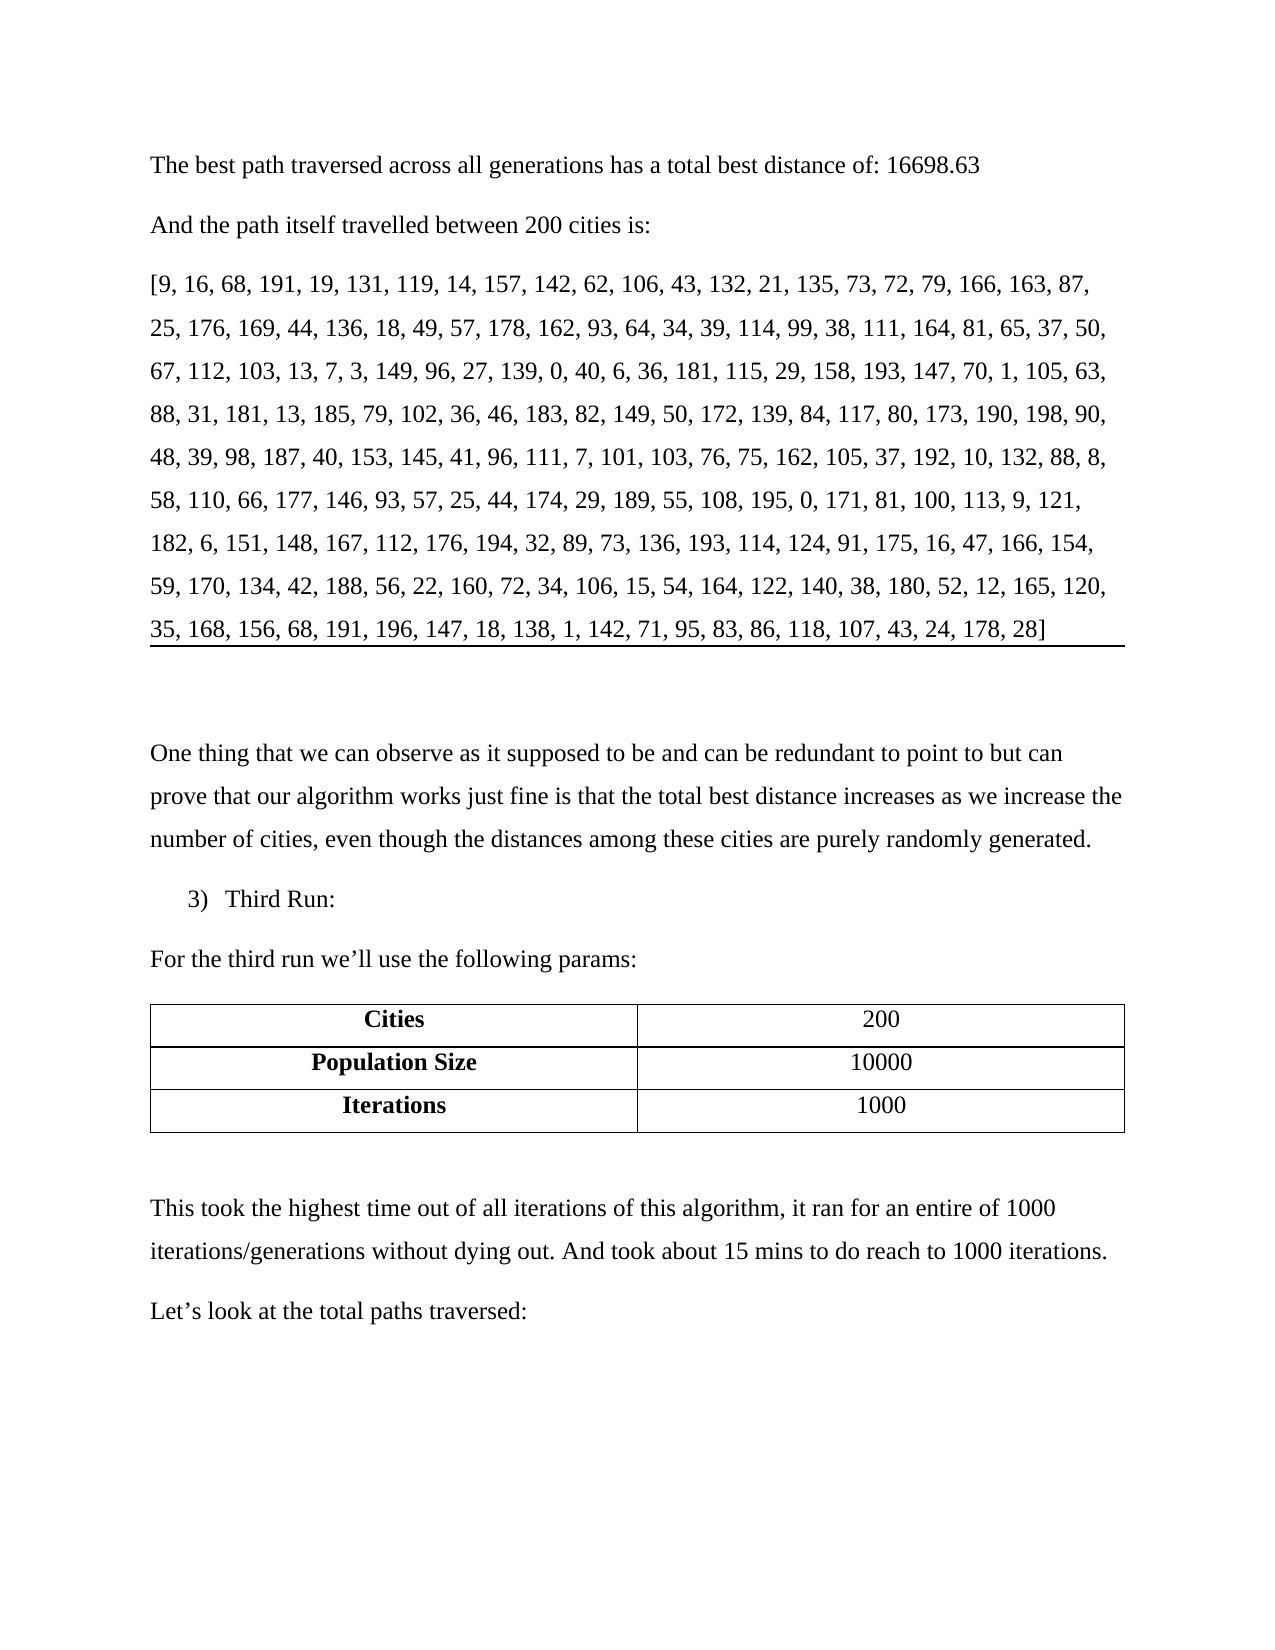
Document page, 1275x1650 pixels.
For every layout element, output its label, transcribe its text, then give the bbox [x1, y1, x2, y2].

text And the path itself travelled between 200 cities is: [150, 210, 1125, 238]
table_cell Iterations [151, 1090, 637, 1132]
table_cell 1000 [638, 1090, 1124, 1132]
text For the third run we’ll use the following params: [150, 944, 1125, 972]
table_header Cities [151, 1005, 637, 1046]
text Let’s look at the total paths traversed: [150, 1296, 1125, 1325]
table_cell Population Size [151, 1048, 637, 1089]
text This took the highest time out of all iterations of this algorithm, it ran for an entire of 1000 iterations/generations without dying out. And took about 15 mins to do reach to 1000 iterations. [150, 1193, 1125, 1265]
table_header 200 [638, 1005, 1124, 1046]
text [9, 16, 68, 191, 19, 131, 119, 14, 157, 142, 62, 106, 43, 132, 21, 135, 73, 72, 79, 166, 163, 87, 25, 176, 169, 44, 136, 18, 49, 57, 178, 162, 93, 64, 34, 39, 114, 99, 38, 111, 164, 81, 65, 37, 50, 67, 112, 103, 13, 7, 3, 149, 96, 27, 139, 0, 40, 6, 36, 181, 115, 29, 158, 193, 147, 70, 1, 105, 63, 88, 31, 181, 13, 185, 79, 102, 36, 46, 183, 82, 149, 50, 172, 139, 84, 117, 80, 173, 190, 198, 90, 48, 39, 98, 187, 40, 153, 145, 41, 96, 111, 7, 101, 103, 76, 75, 162, 105, 37, 192, 10, 132, 88, 8, 58, 110, 66, 177, 146, 93, 57, 25, 44, 174, 29, 189, 55, 108, 195, 0, 171, 81, 100, 113, 9, 121, 182, 6, 151, 148, 167, 112, 176, 194, 32, 89, 73, 136, 193, 114, 124, 91, 175, 16, 47, 166, 154, 59, 170, 134, 42, 188, 56, 22, 160, 72, 34, 106, 15, 54, 164, 122, 140, 38, 180, 52, 12, 165, 120, 35, 168, 156, 68, 191, 196, 147, 18, 138, 1, 142, 71, 95, 83, 86, 118, 107, 43, 24, 178, 28] [150, 269, 1125, 645]
table_cell 10000 [638, 1048, 1124, 1089]
text The best path traversed across all generations has a total best distance of: 16698.63 [150, 150, 1125, 179]
list Third Run: [187, 884, 1125, 913]
text One thing that we can observe as it supposed to be and can be redundant to point to but can prove that our algorithm works just fine is that the total best distance increases as we increase the number of cities, even though the distances among these cities are purely randomly generated. [150, 738, 1125, 853]
